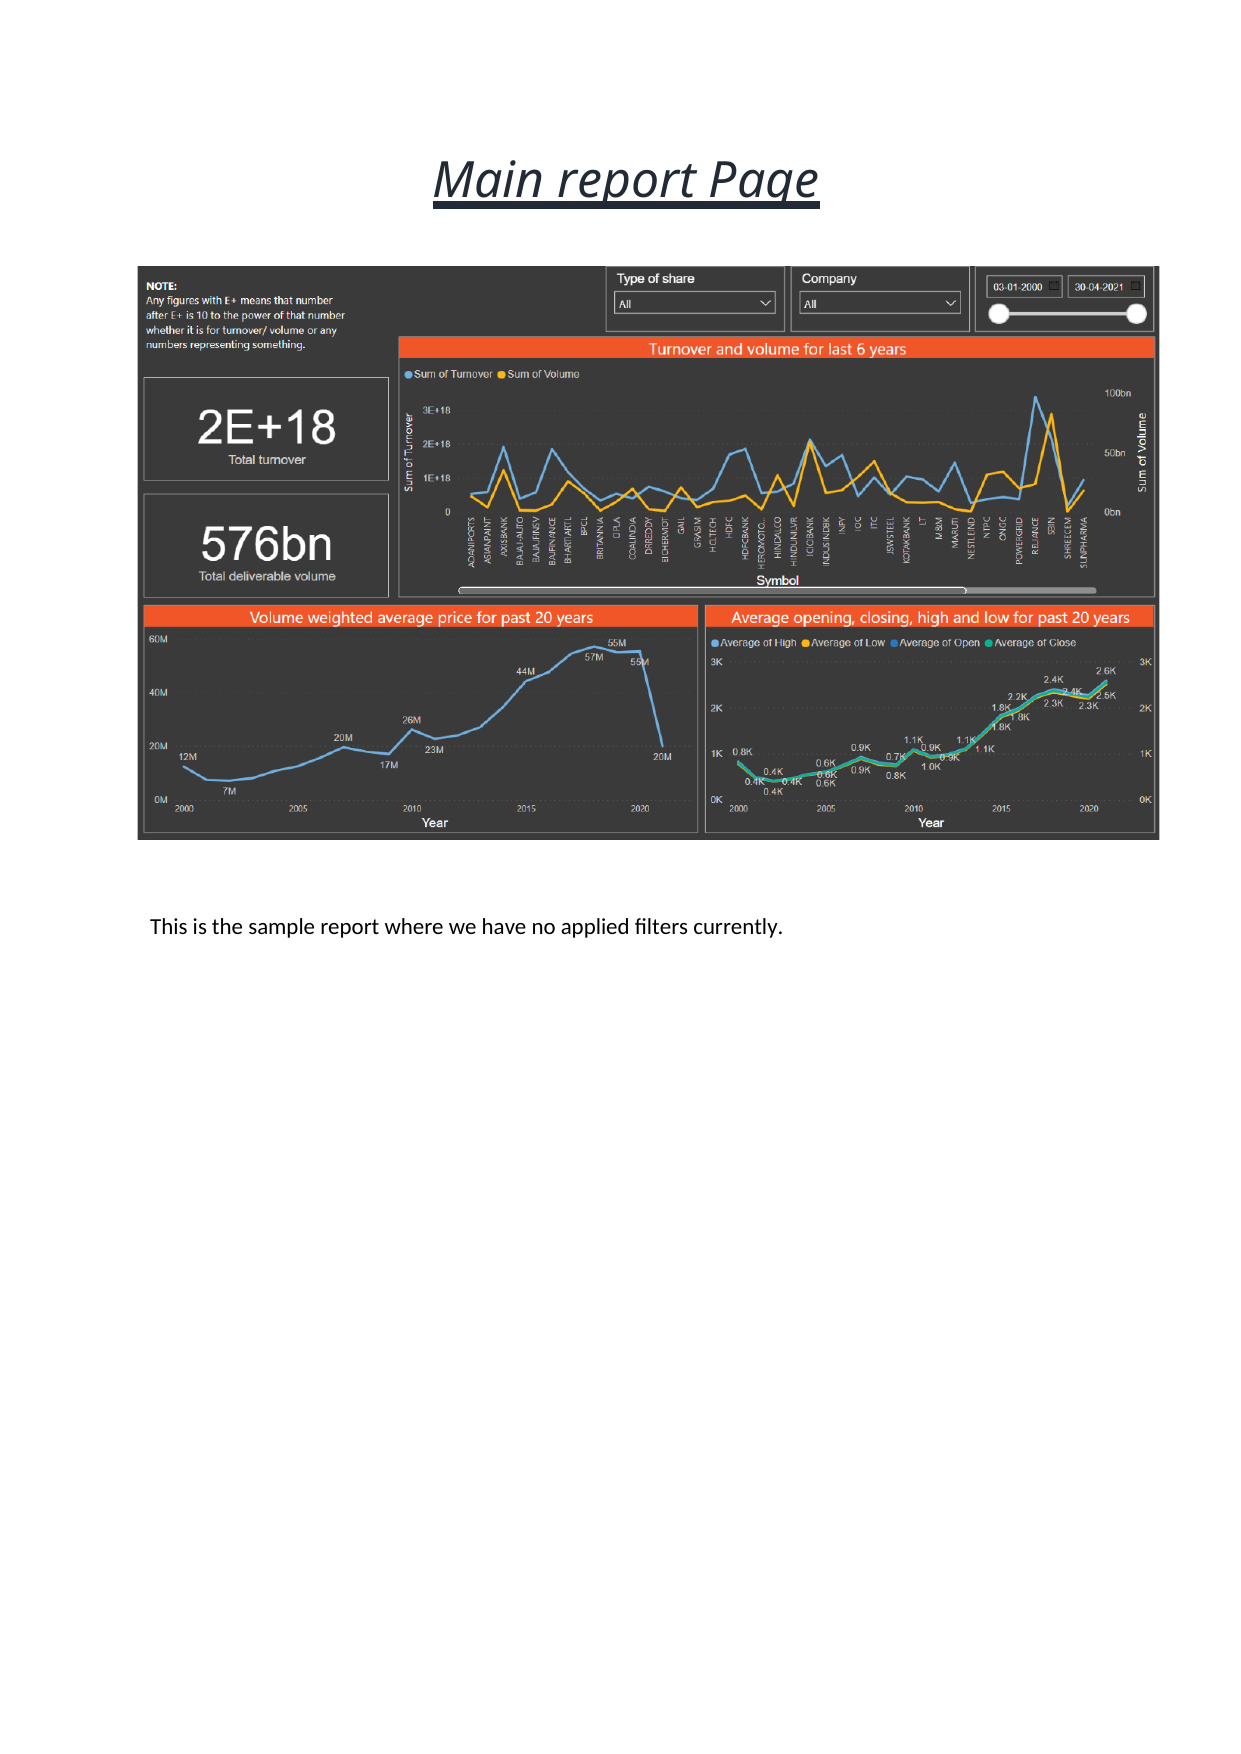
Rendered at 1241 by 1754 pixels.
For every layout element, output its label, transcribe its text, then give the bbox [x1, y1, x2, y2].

subtitle Main report Page [391, 150, 861, 209]
picture [137, 266, 1160, 840]
text This is the sample report where we have no applied filters currently. [150, 912, 1159, 940]
